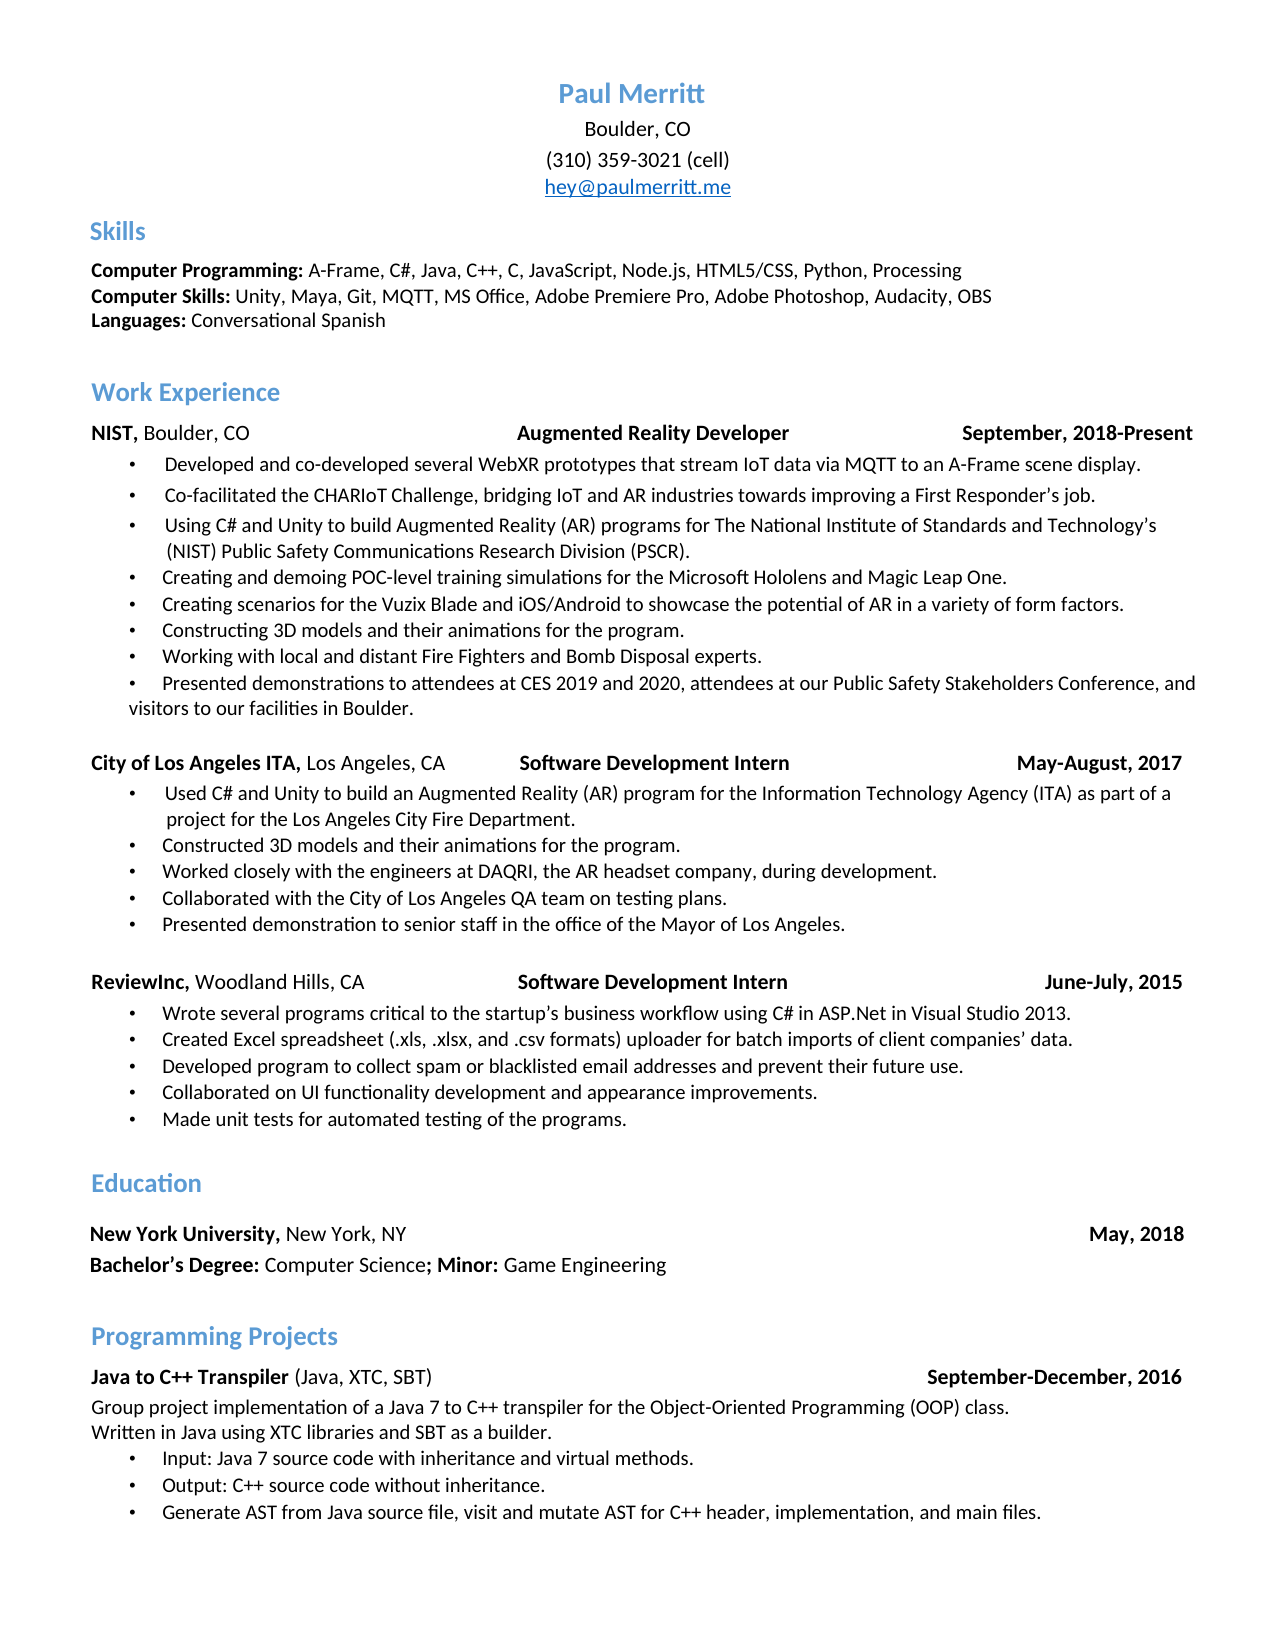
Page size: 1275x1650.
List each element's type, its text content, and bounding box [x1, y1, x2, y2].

text • Presented demonstration to senior staff in the office of the Mayor of Los Angeles. [129, 912, 1198, 937]
text • Created Excel spreadsheet (.xls, .xlsx, and .csv formats) uploader for batch imports of client companies’ data. [129, 1026, 1198, 1052]
text Java to C++ Transpiler (Java, XTC, SBT) September-December, 2016 [91, 1363, 1198, 1390]
text Work Experience [91, 375, 1198, 408]
text Bachelor’s Degree: Computer Science; Minor: Game Engineering [89, 1251, 1198, 1277]
text • Using C# and Unity to build Augmented Reality (AR) programs for The National Institute of Standards and Technology’s (NIST) Public Safety Communications Research Division (PSCR). [129, 513, 1186, 563]
text • Generate AST from Java source file, visit and mutate AST for C++ header, implementation, and main files. [129, 1499, 1198, 1524]
text • Worked closely with the engineers at DAQRI, the AR headset company, during development. [129, 859, 1198, 884]
text • Creating scenarios for the Vuzix Blade and iOS/Android to showcase the potential of AR in a variety of form factors. [129, 591, 1198, 616]
text • Co-facilitated the CHARIoT Challenge, bridging IoT and AR industries towards improving a First Responder’s job. [129, 482, 1186, 507]
text • Made unit tests for automated testing of the programs. [129, 1106, 1198, 1131]
text Paul Merritt [545, 75, 1198, 111]
text Group project implementation of a Java 7 to C++ transpiler for the Object-Oriented Programming (OOP) class. Written in Java using XTC libraries and SBT as a builder. [91, 1394, 1022, 1444]
text Education [91, 1166, 1198, 1199]
text • Developed program to collect spam or blacklisted email addresses and prevent their future use. [129, 1053, 1198, 1078]
text City of Los Angeles ITA, Los Angeles, CA Software Development Intern May-August, 2017 [91, 749, 1198, 775]
text ReviewInc, Woodland Hills, CA Software Development Intern June-July, 2015 [91, 968, 1198, 994]
text • Developed and co-developed several WebXR prototypes that stream IoT data via MQTT to an A-Frame scene display. [129, 451, 1186, 477]
text Computer Programming: A-Frame, C#, Java, C++, C, JavaScript, Node.js, HTML5/CSS, Python, Processing [91, 258, 1198, 283]
text Boulder, CO [543, 115, 732, 142]
text • Constructed 3D models and their animations for the program. [129, 832, 1198, 858]
text Programming Projects [91, 1319, 1198, 1352]
text (310) 359-3021 (cell) hey@paulmerritt.me [543, 146, 732, 200]
text NIST, Boulder, CO Augmented Reality Developer September, 2018-Present [91, 419, 1198, 446]
text Skills [89, 215, 208, 246]
text • Collaborated with the City of Los Angeles QA team on testing plans. [129, 885, 1198, 911]
text • Used C# and Unity to build an Augmented Reality (AR) program for the Information Technology Agency (ITA) as part of a project for the Los Angeles City Fire Department. [129, 781, 1186, 831]
text • Constructing 3D models and their animations for the program. [129, 617, 1198, 643]
text • Working with local and distant Fire Fighters and Bomb Disposal experts. [129, 644, 1198, 669]
text New York University, New York, NY May, 2018 [89, 1220, 1198, 1247]
text • Output: C++ source code without inheritance. [129, 1472, 1198, 1498]
text • Wrote several programs critical to the startup’s business workflow using C# in ASP.Net in Visual Studio 2013. [129, 1000, 1198, 1025]
text • Collaborated on UI functionality development and appearance improvements. [129, 1079, 1198, 1105]
text • Presented demonstrations to attendees at CES 2019 and 2020, attendees at our Public Safety Stakeholders Conference, and visitors to our facilities in Boulder. [129, 670, 1198, 721]
text • Input: Java 7 source code with inheritance and virtual methods. [129, 1446, 1198, 1471]
text Computer Skills: Unity, Maya, Git, MQTT, MS Office, Adobe Premiere Pro, Adobe Photoshop, Audacity, OBS [91, 283, 1198, 308]
text • Creating and demoing POC-level training simulations for the Microsoft Hololens and Magic Leap One. [129, 564, 1198, 590]
text Languages: Conversational Spanish [91, 308, 1198, 333]
